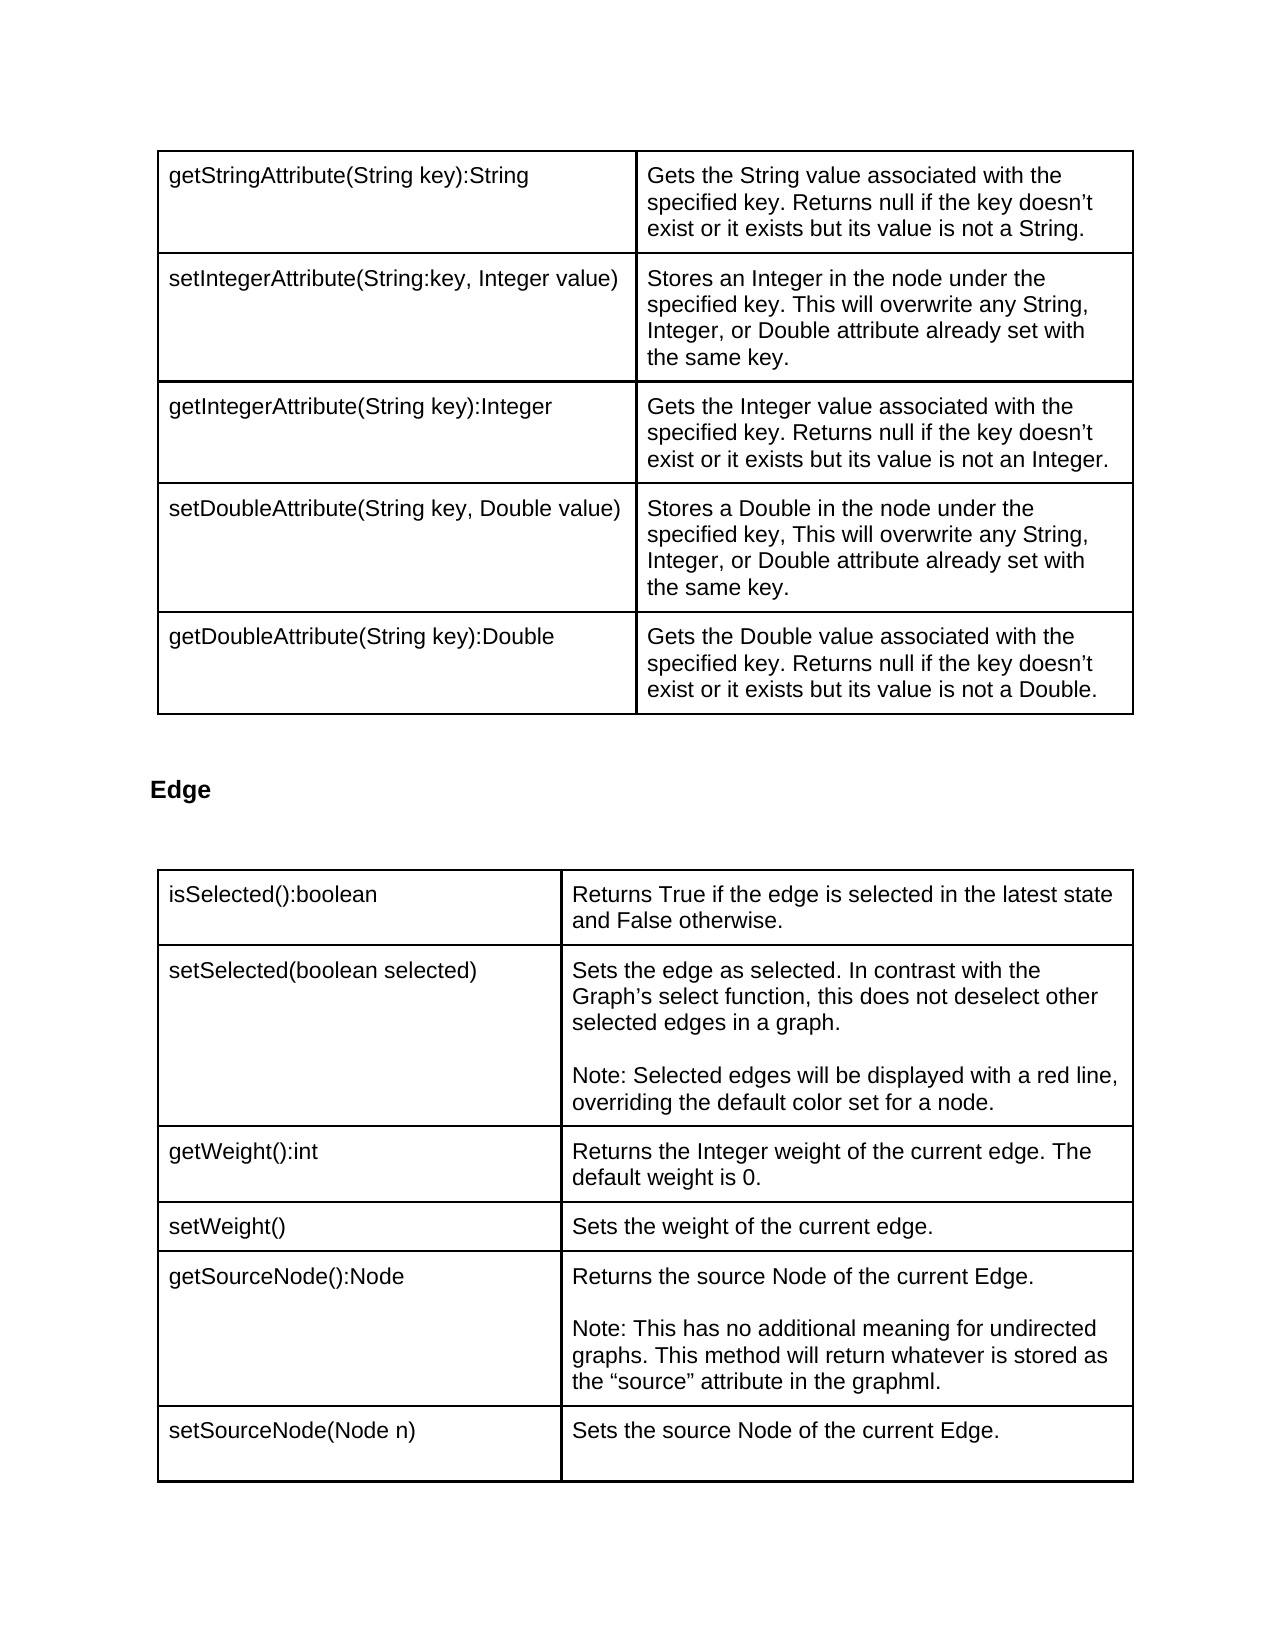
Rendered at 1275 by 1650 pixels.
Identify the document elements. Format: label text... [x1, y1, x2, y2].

table_cell setSelected(boolean selected) [159, 946, 560, 1125]
table_cell getStringAttribute(String key):String [159, 152, 635, 252]
table_cell Gets the Integer value associated with the specified key. Returns null if the key doesn’t exist or it exists but its value is not an Integer. [638, 383, 1132, 482]
table_cell getDoubleAttribute(String key):Double [159, 613, 635, 713]
table_cell getIntegerAttribute(String key):Integer [159, 383, 635, 482]
table_cell Stores an Integer in the node under the specified key. This will overwrite any String, Integer, or Double attribute already set with the same key. [638, 254, 1132, 380]
table_header isSelected():boolean [159, 871, 560, 944]
table_cell Gets the Double value associated with the specified key. Returns null if the key doesn’t exist or it exists but its value is not a Double. [638, 613, 1132, 713]
table_cell setIntegerAttribute(String:key, Integer value) [159, 254, 635, 380]
table_cell getSourceNode():Node [159, 1252, 560, 1405]
table_cell Gets the String value associated with the specified key. Returns null if the key doesn’t exist or it exists but its value is not a String. [638, 152, 1132, 252]
table_cell Returns the Integer weight of the current edge. The default weight is 0. [563, 1127, 1132, 1201]
table_cell getWeight():int [159, 1127, 560, 1201]
table_cell Sets the edge as selected. In contrast with the Graph’s select function, this does not deselect other selected edges in a graph. Note: Selected edges will be displayed with a red line, overriding the default color set for a node. [563, 946, 1132, 1125]
table_cell setDoubleAttribute(String key, Double value) [159, 484, 635, 611]
table_cell setWeight() [159, 1203, 560, 1250]
text Edge [150, 775, 1125, 804]
table_cell Stores a Double in the node under the specified key, This will overwrite any String, Integer, or Double attribute already set with the same key. [638, 484, 1132, 611]
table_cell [563, 1407, 1132, 1480]
table_cell Sets the weight of the current edge. [563, 1203, 1132, 1250]
table_header Returns True if the edge is selected in the latest state and False otherwise. [563, 871, 1132, 944]
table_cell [159, 1407, 560, 1480]
table_cell Returns the source Node of the current Edge. Note: This has no additional meaning for undirected graphs. This method will return whatever is stored as the “source” attribute in the graphml. [563, 1252, 1132, 1405]
